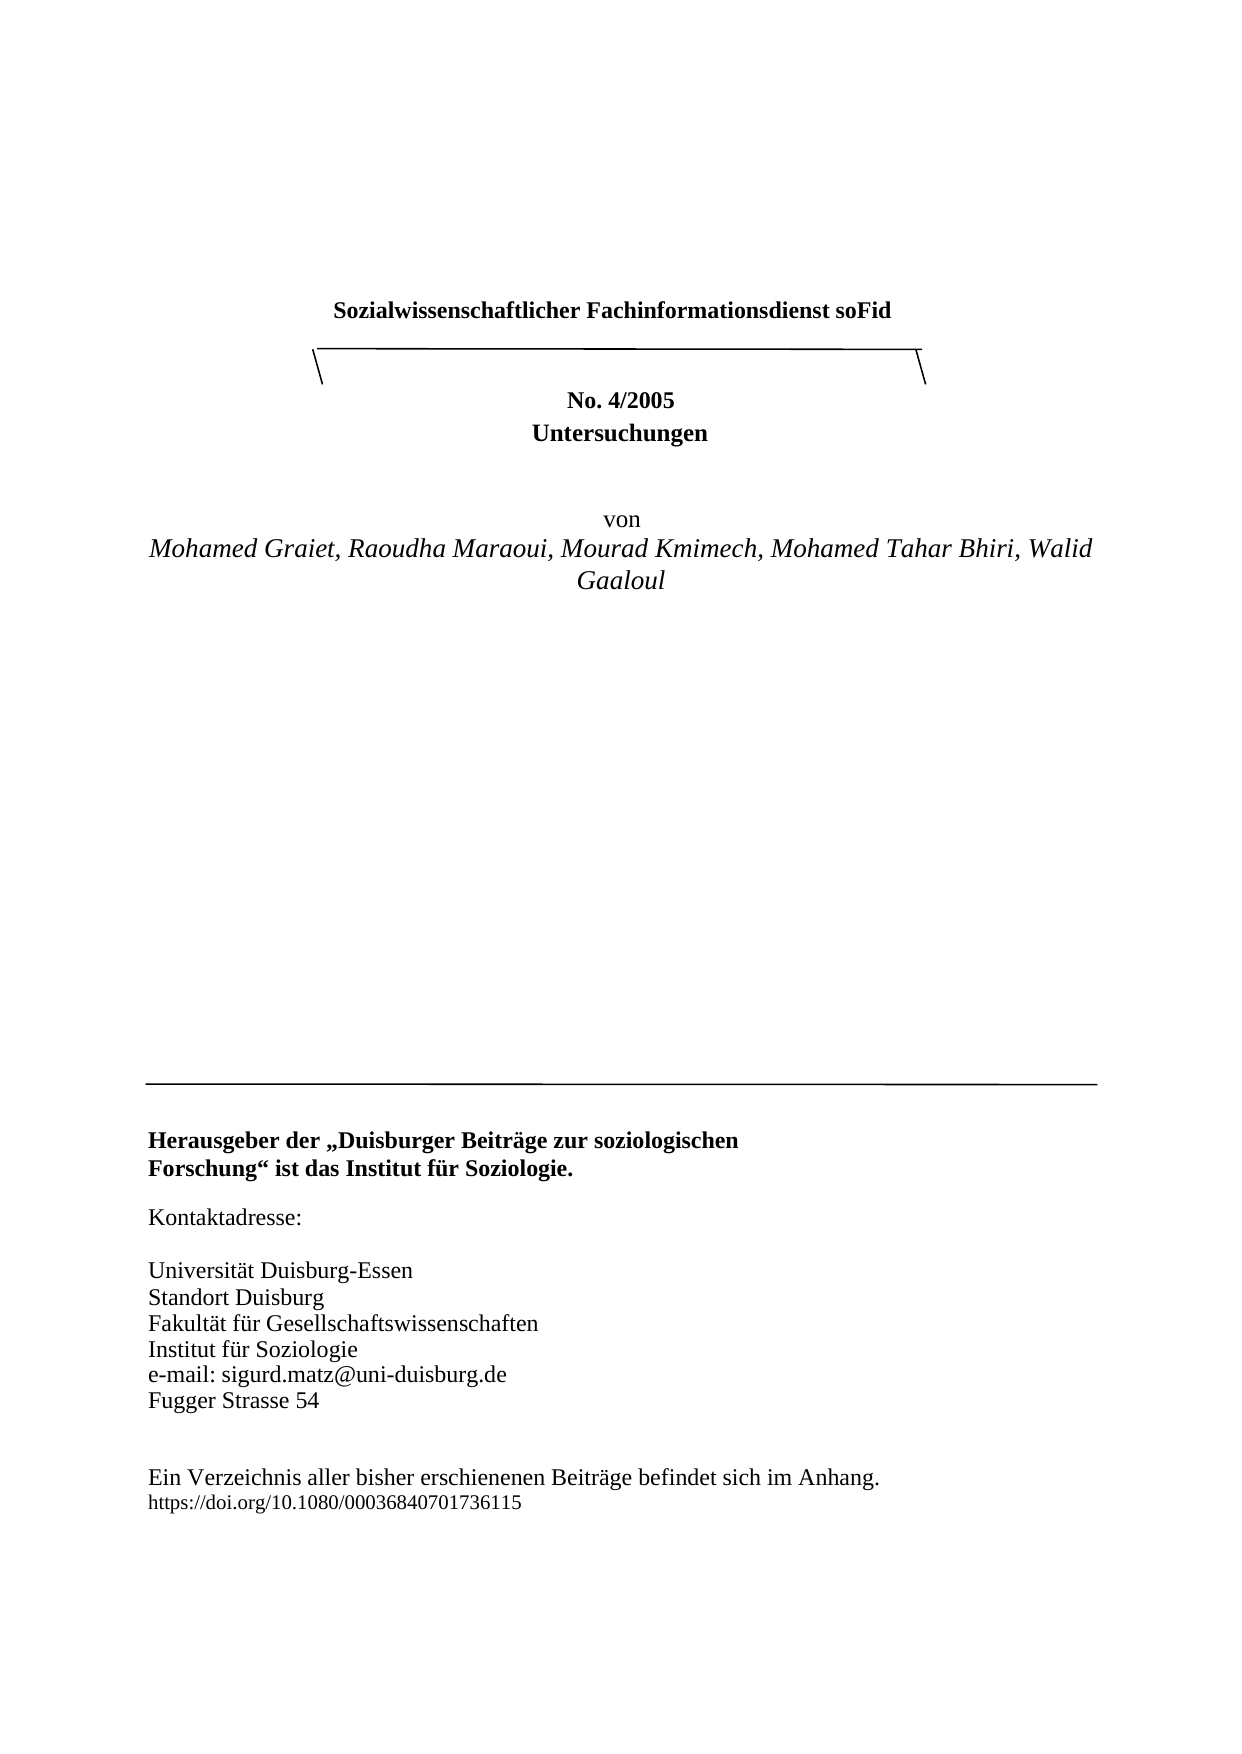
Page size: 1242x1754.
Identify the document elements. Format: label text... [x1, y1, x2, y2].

text Kontaktadresse: [148, 1203, 1092, 1231]
text Standort Duisburg [148, 1284, 1092, 1311]
text Mohamed Graiet, Raoudha Maraoui, Mourad Kmimech, Mohamed Tahar Bhiri, Walid Gaaloul [148, 533, 1094, 595]
text Ein Verzeichnis aller bisher erschienenen Beiträge befindet sich im Anhang. [148, 1463, 1092, 1491]
text Herausgeber der „Duisburger Beiträge zur soziologischen Forschung“ ist das Institut für Soziologie. [148, 1127, 837, 1181]
text No. 4/2005 [148, 386, 1094, 414]
text Fugger Strasse 54 [148, 1388, 443, 1414]
text Untersuchungen [148, 418, 1092, 446]
text Sozialwissenschaftlicher Fachinformationsdienst soFid [148, 297, 1077, 324]
text von [148, 504, 1096, 533]
text Fakultät für Gesellschaftswissenschaften [148, 1311, 1092, 1337]
text e-mail: sigurd.matz@uni-duisburg.de [148, 1363, 1092, 1388]
text Universität Duisburg-Essen [148, 1256, 1092, 1284]
text Institut für Soziologie [148, 1337, 1092, 1363]
text https://doi.org/10.1080/00036840701736115 [148, 1491, 1092, 1514]
